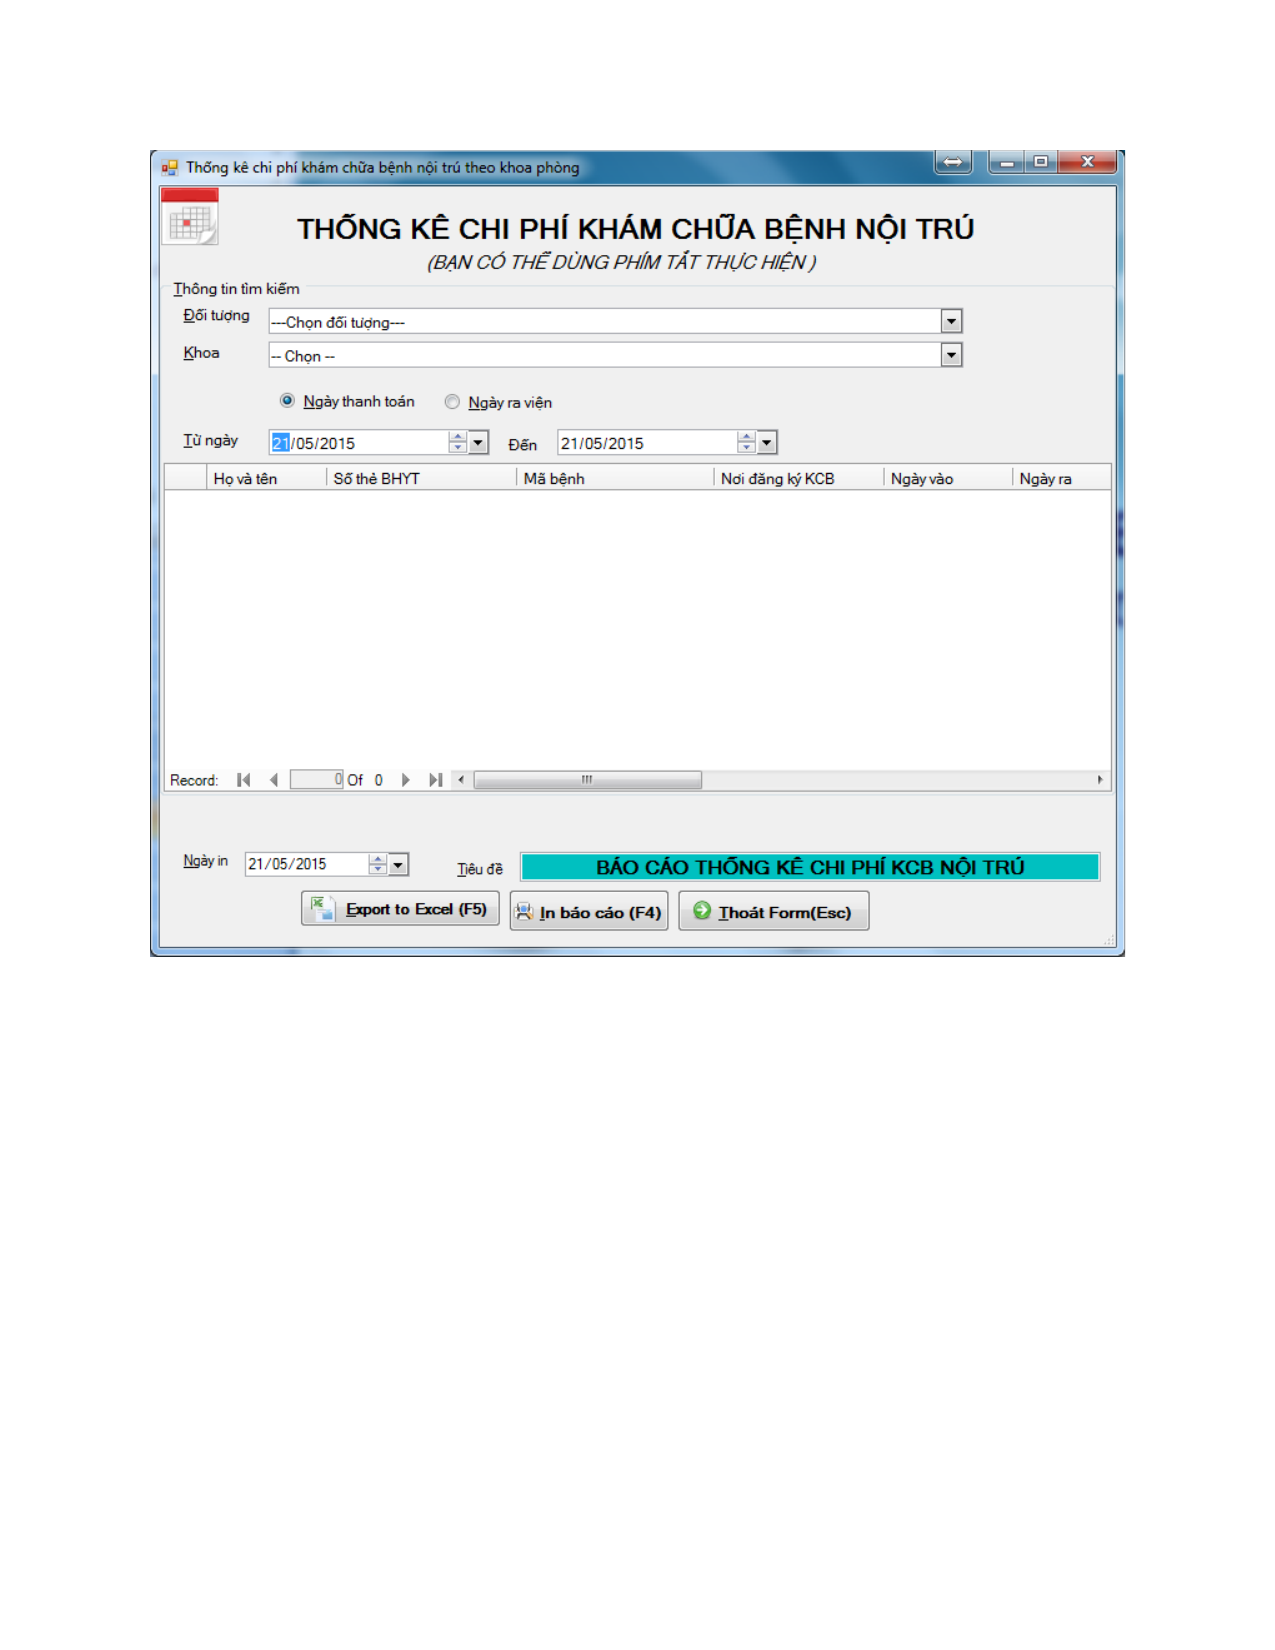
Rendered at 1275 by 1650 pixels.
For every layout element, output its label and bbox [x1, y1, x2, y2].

picture [150, 150, 1125, 957]
